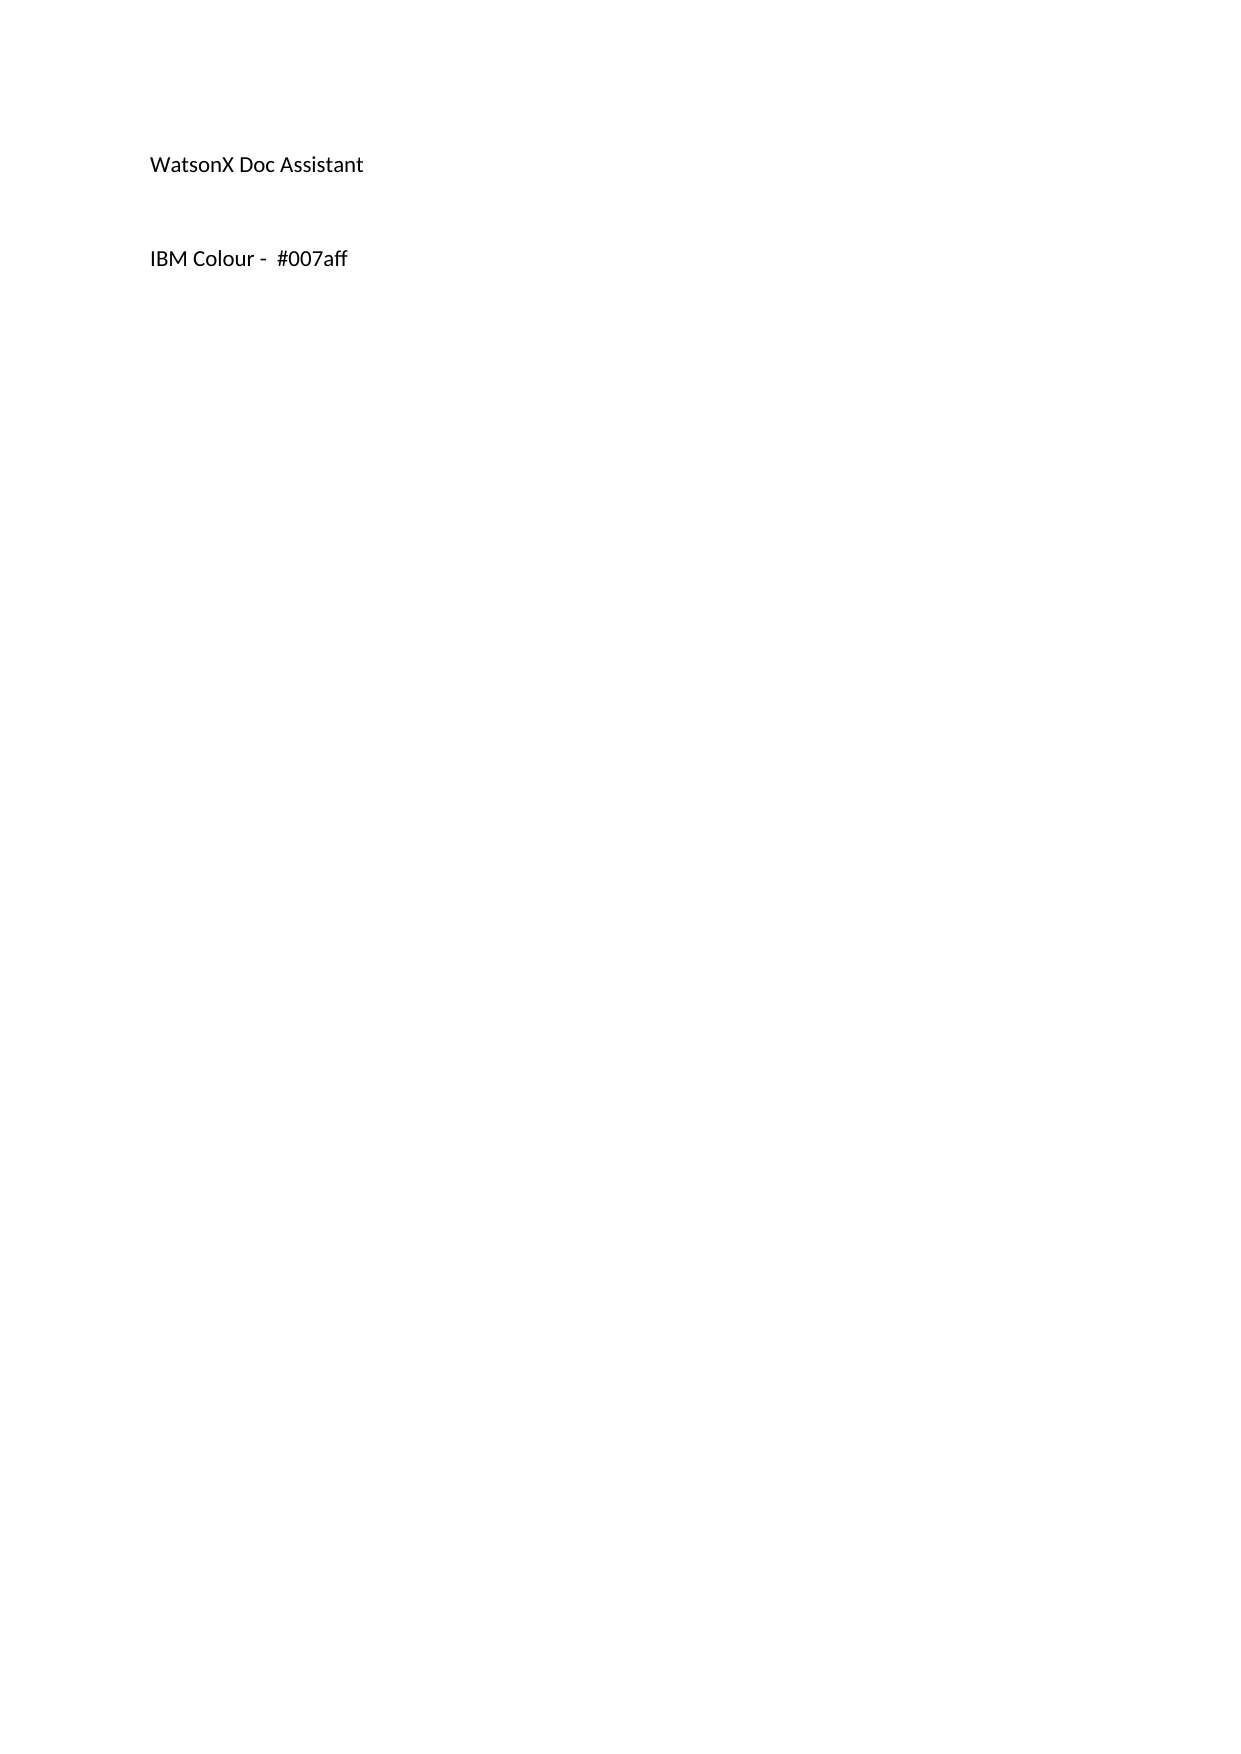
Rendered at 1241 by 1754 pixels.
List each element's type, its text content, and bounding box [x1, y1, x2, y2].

text IBM Colour - #007aff [150, 244, 1090, 272]
text WatsonX Doc Assistant [150, 150, 1090, 178]
